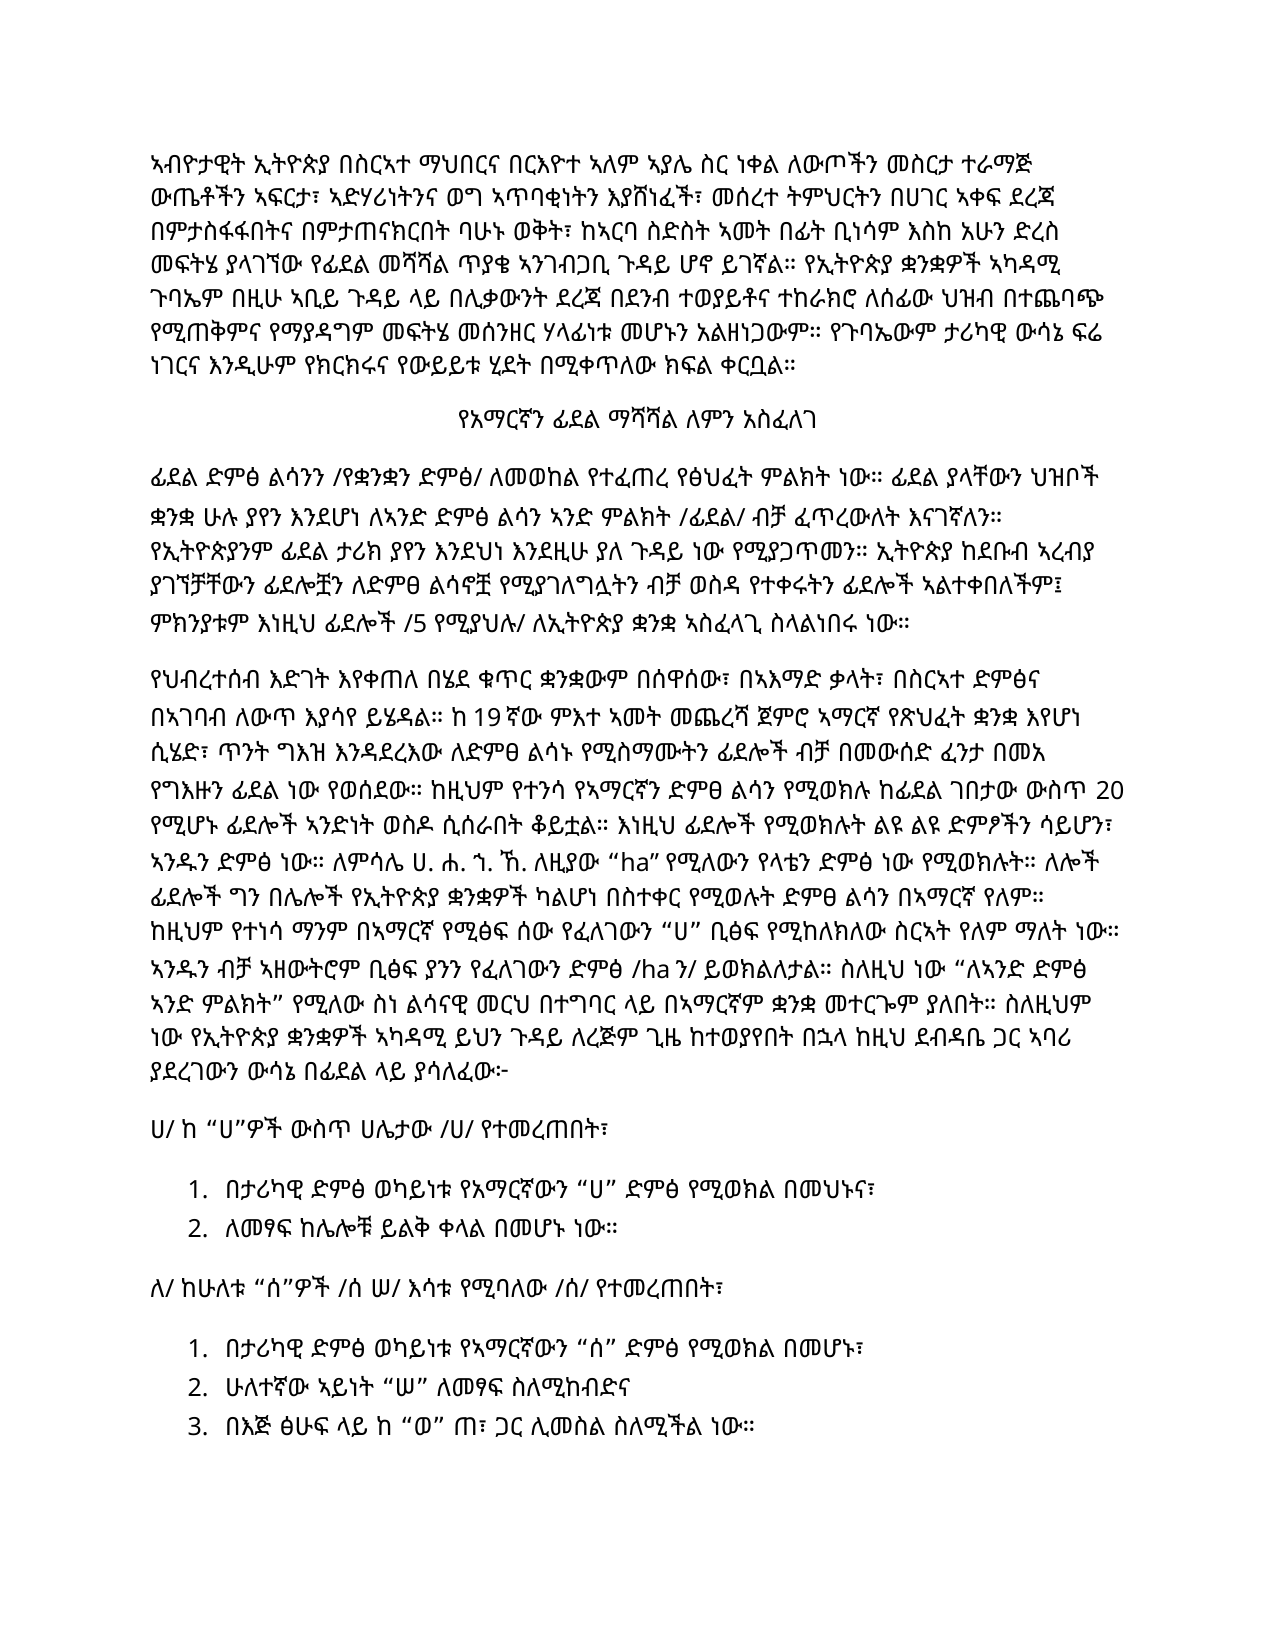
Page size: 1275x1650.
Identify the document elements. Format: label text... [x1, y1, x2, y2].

text ለ/ ከሁለቱ “ሰ”ዎች /ሰ ሠ/ እሳቱ የሚባለው /ሰ/ የተመረጠበት፣ [150, 1270, 1125, 1304]
list ለመፃፍ ከሌሎቹ ይልቅ ቀላል በመሆኑ ነው። [187, 1210, 1125, 1244]
text ኣብዮታዊት ኢትዮጵያ በስርኣተ ማህበርና በርእዮተ ኣለም ኣያሌ ስር ነቀል ለውጦችን መስርታ ተራማጅ ውጤቶችን ኣፍርታ፣ ኣድሃሪነትንና ወግ ኣጥባቂነትን እያሸነፈች፣ መሰረተ ትምህርትን በሀገር ኣቀፍ ደረጃ በምታስፋፋበትና በምታጠናክርበት ባሁኑ ወቅት፣ ከኣርባ ስድስት ኣመት በፊት ቢነሳም እስከ አሁን ድረስ መፍትሄ ያላገኘው የፊደል መሻሻል ጥያቄ ኣንገብጋቢ ጉዳይ ሆኖ ይገኛል። የኢትዮጵያ ቋንቋዎች ኣካዳሚ ጉባኤም በዚሁ ኣቢይ ጉዳይ ላይ በሊቃውንት ደረጃ በደንብ ተወያይቶና ተከራክሮ ለሰፊው ህዝብ በተጨባጭ የሚጠቅምና የማያዳግም መፍትሄ መሰንዘር ሃላፊነቱ መሆኑን አልዘነጋውም። የጉባኤውም ታሪካዊ ውሳኔ ፍሬ ነገርና እንዲሁም የክርክሩና የውይይቱ ሂደት በሚቀጥለው ክፍል ቀርቧል። [150, 150, 1125, 380]
list በእጅ ፅሁፍ ላይ ከ “ወ” ጠ፣ ጋር ሊመስል ስለሚችል ነው። [187, 1409, 1125, 1443]
text የህብረተሰብ እድገት እየቀጠለ በሄደ ቁጥር ቋንቋውም በሰዋሰው፣ በኣእማድ ቃላት፣ በስርኣተ ድምፅና በኣገባብ ለውጥ እያሳየ ይሄዳል። ከ19ኛው ምእተ ኣመት መጨረሻ ጀምሮ ኣማርኛ የጽህፈት ቋንቋ እየሆነ ሲሄድ፣ ጥንት ግእዝ እንዳደረእው ለድምፀ ልሳኑ የሚስማሙትን ፊደሎች ብቻ በመውሰድ ፈንታ በመአ የግእዙን ፊደል ነው የወሰደው። ከዚህም የተንሳ የኣማርኛን ድምፀ ልሳን የሚወክሉ ከፊደል ገበታው ውስጥ 20 የሚሆኑ ፊደሎች ኣንድነት ወስዶ ሲሰራበት ቆይቷል። እነዚህ ፊደሎች የሚወክሉት ልዩ ልዩ ድምፆችን ሳይሆን፣ ኣንዱን ድምፅ ነው። ለምሳሌ ሀ. ሐ. ኀ. ኸ. ለዚያው “ha” የሚለውን የላቴን ድምፅ ነው የሚወክሉት። ለሎች ፊደሎች ግን በሌሎች የኢትዮጵያ ቋንቋዎች ካልሆነ በስተቀር የሚወሉት ድምፀ ልሳን በኣማርኛ የለም። ከዚህም የተነሳ ማንም በኣማርኛ የሚፅፍ ሰው የፈለገውን “ሀ” ቢፅፍ የሚከለክለው ስርኣት የለም ማለት ነው። ኣንዱን ብቻ ኣዘውትሮም ቢፅፍ ያንን የፈለገውን ድምፅ /haን/ ይወክልለታል። ስለዚህ ነው “ለኣንድ ድምፅ ኣንድ ምልክት” የሚለው ስነ ልሳናዊ መርህ በተግባር ላይ በኣማርኛም ቋንቋ መተርጐም ያለበት። ስለዚህም ነው የኢትዮጵያ ቋንቋዎች ኣካዳሚ ይህን ጉዳይ ለረጅም ጊዜ ከተወያየበት በኋላ ከዚህ ደብዳቤ ጋር ኣባሪ ያደረገውን ውሳኔ በፊደል ላይ ያሳለፈው፦ [150, 665, 1125, 1086]
text የአማርኛን ፊደል ማሻሻል ለምን አስፈለገ [150, 406, 1125, 435]
list በታሪካዊ ድምፅ ወካይነቱ የአማርኛውን “ሀ” ድምፅ የሚወክል በመህኑና፣ [187, 1171, 1125, 1205]
list ሁለተኛው ኣይነት “ሠ” ለመፃፍ ስለሚከብድና [187, 1369, 1125, 1404]
text ፊደል ድምፅ ልሳንን /የቋንቋን ድምፅ/ ለመወከል የተፈጠረ የፅህፈት ምልክት ነው። ፊደል ያላቸውን ህዝቦች ቋንቋ ሁሉ ያየን እንደሆነ ለኣንድ ድምፅ ልሳን ኣንድ ምልክት /ፊደል/ ብቻ ፈጥረውለት እናገኛለን። የኢትዮጵያንም ፊደል ታሪክ ያየን እንደህነ እንደዚሁ ያለ ጉዳይ ነው የሚያጋጥመን። ኢትዮጵያ ከደቡብ ኣረብያ ያገኘቻቸውን ፊደሎቿን ለድምፀ ልሳኖቿ የሚያገለግሏትን ብቻ ወስዳ የተቀሩትን ፊደሎች ኣልተቀበለችም፤ ምክንያቱም እነዚህ ፊደሎች /5 የሚያህሉ/ ለኢትዮጵያ ቋንቋ ኣስፈላጊ ስላልነበሩ ነው። [150, 460, 1125, 639]
text ሀ/ ከ “ሀ”ዎች ውስጥ ሀሌታው /ሀ/ የተመረጠበት፣ [150, 1111, 1125, 1145]
list በታሪካዊ ድምፅ ወካይነቱ የኣማርኛውን “ሰ” ድምፅ የሚወክል በመሆኑ፣ [187, 1330, 1125, 1364]
